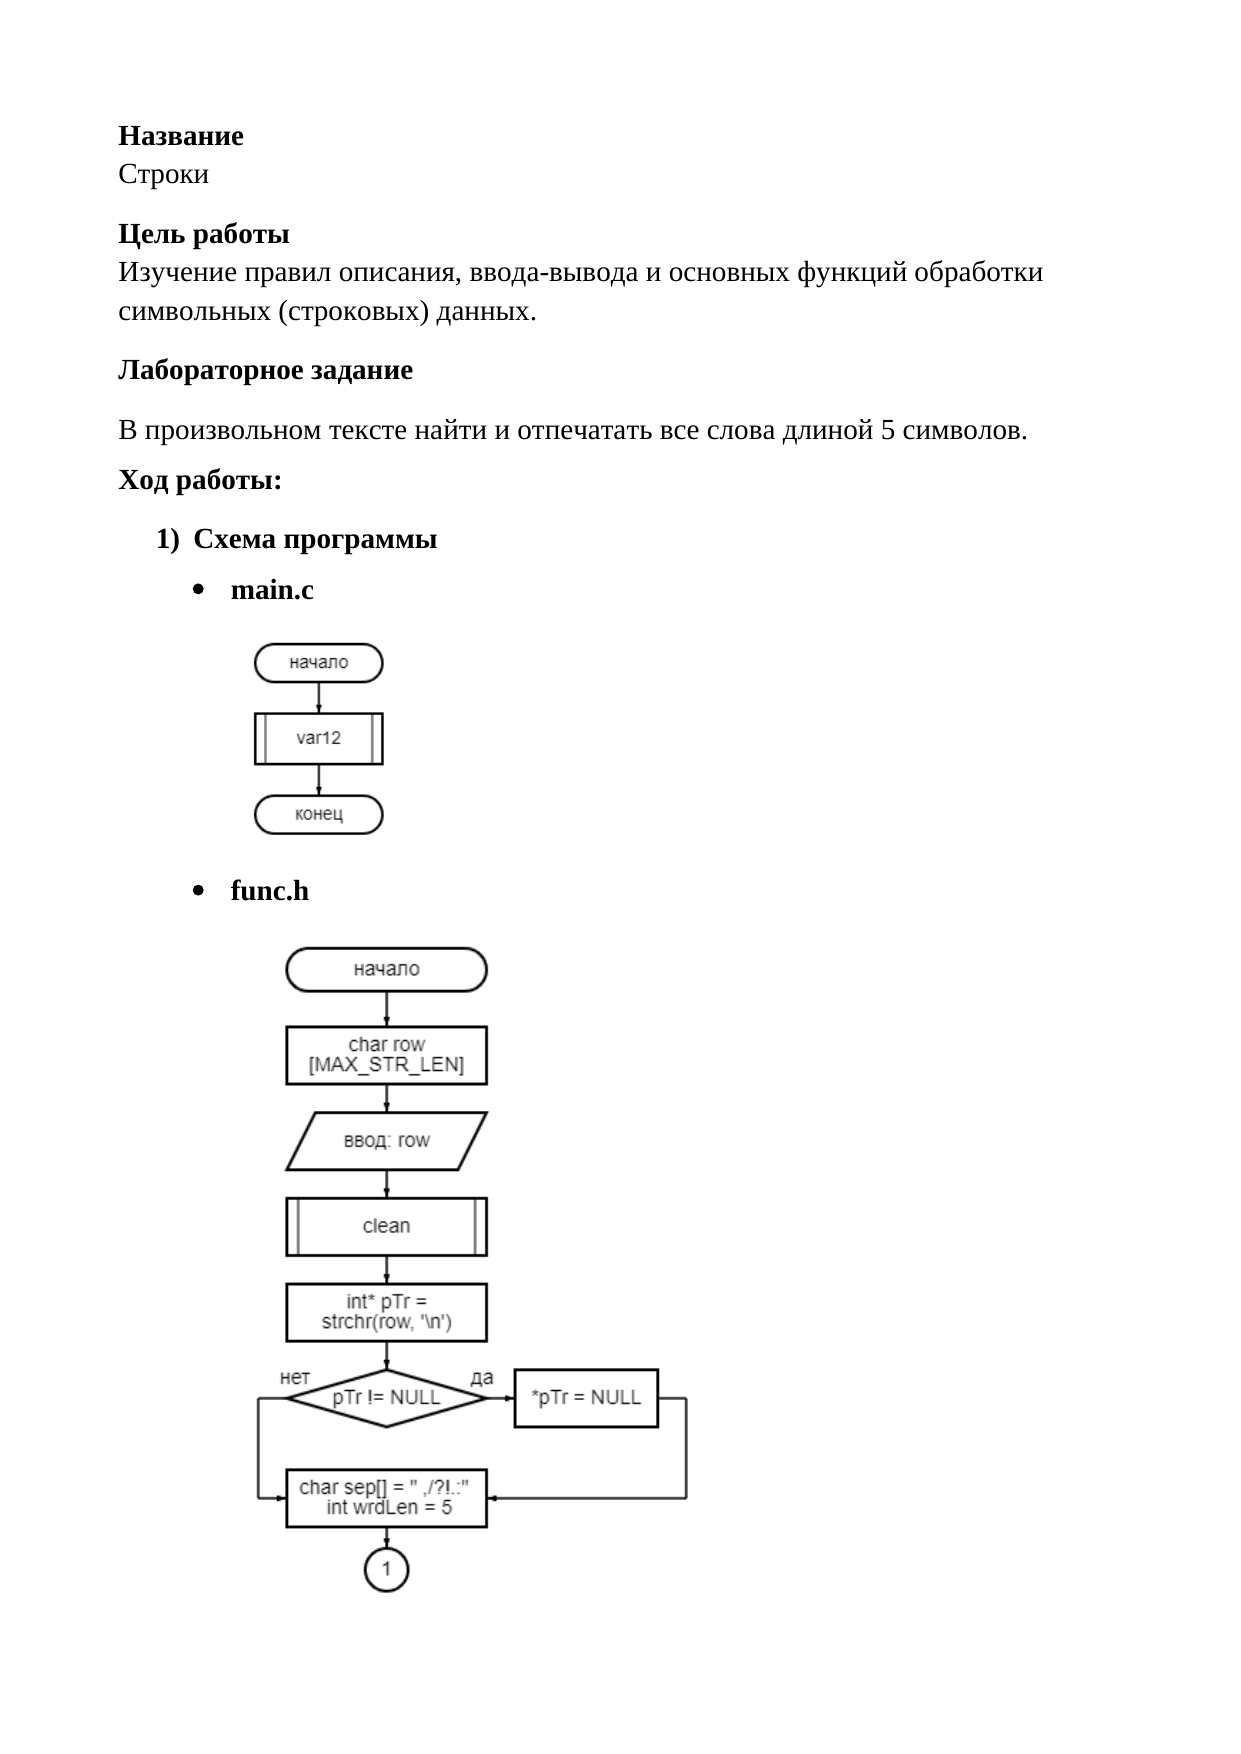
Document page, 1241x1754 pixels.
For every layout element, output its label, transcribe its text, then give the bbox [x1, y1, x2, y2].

text Лабораторное задание [118, 352, 1181, 386]
picture [230, 920, 715, 1620]
text Цель работы Изучение правил описания, ввода-вывода и основных функций обработки символьных (строковых) данных. [118, 216, 1181, 327]
picture [230, 619, 408, 859]
text Название Строки [118, 118, 1181, 190]
text Ход работы: [118, 462, 1181, 496]
text В произвольном тексте найти и отпечатать все слова длиной 5 символов. [118, 412, 1181, 445]
list Схема программы [156, 522, 1181, 555]
list main.c [193, 572, 1181, 859]
